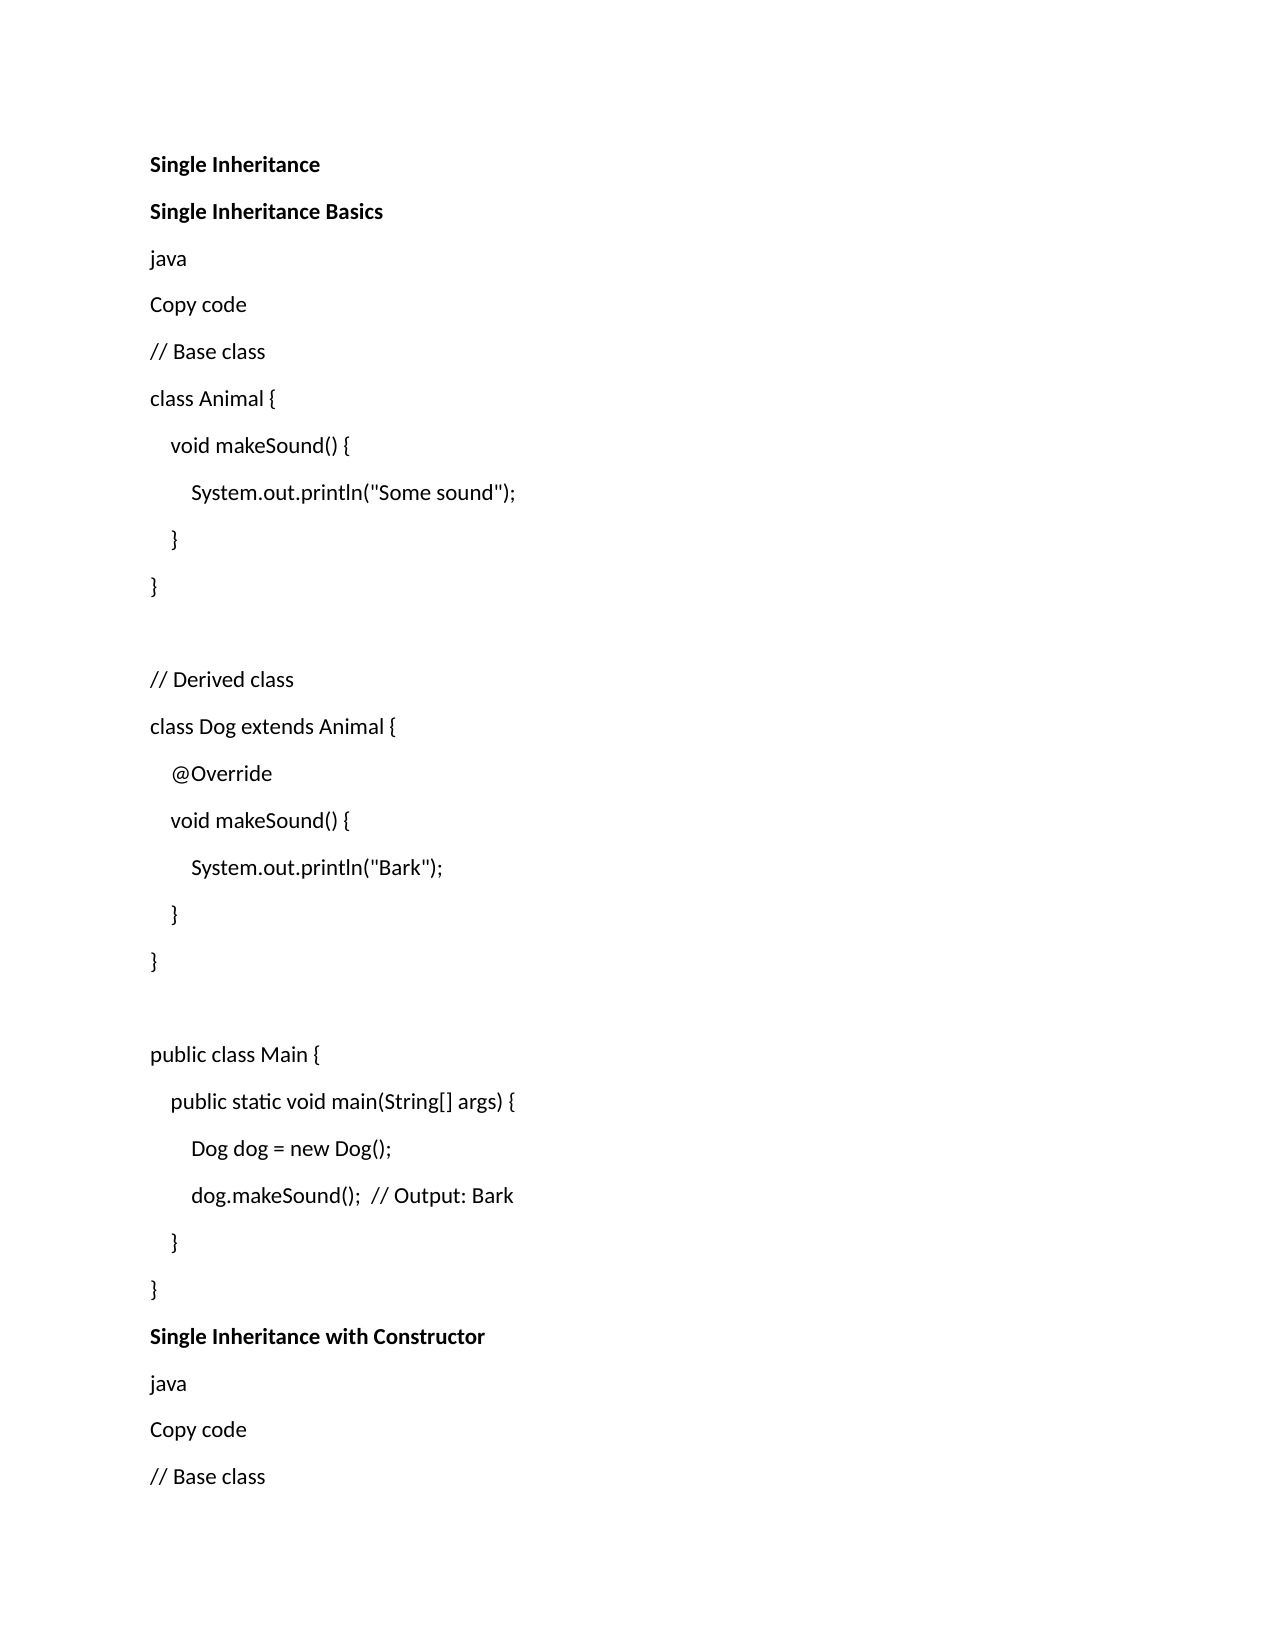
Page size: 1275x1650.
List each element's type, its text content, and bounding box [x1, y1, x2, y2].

text Single Inheritance [150, 150, 1125, 178]
text } [150, 1275, 1125, 1303]
text } [150, 1228, 1125, 1256]
text Copy code [150, 291, 1125, 319]
text } [150, 525, 1125, 553]
text Single Inheritance Basics [150, 197, 1125, 225]
text // Base class [150, 1462, 1125, 1491]
text @Override [150, 759, 1125, 787]
text System.out.println("Bark"); [150, 853, 1125, 881]
text java [150, 244, 1125, 272]
text Dog dog = new Dog(); [150, 1134, 1125, 1162]
text } [150, 900, 1125, 928]
text class Dog extends Animal { [150, 712, 1125, 741]
text Copy code [150, 1416, 1125, 1444]
text Single Inheritance with Constructor [150, 1322, 1125, 1350]
text // Derived class [150, 666, 1125, 694]
text public class Main { [150, 1041, 1125, 1069]
text System.out.println("Some sound"); [150, 478, 1125, 506]
text // Base class [150, 337, 1125, 366]
text void makeSound() { [150, 806, 1125, 834]
text } [150, 947, 1125, 975]
text } [150, 572, 1125, 600]
text public static void main(String[] args) { [150, 1087, 1125, 1116]
text java [150, 1369, 1125, 1397]
text class Animal { [150, 384, 1125, 412]
text dog.makeSound(); // Output: Bark [150, 1181, 1125, 1209]
text void makeSound() { [150, 431, 1125, 459]
